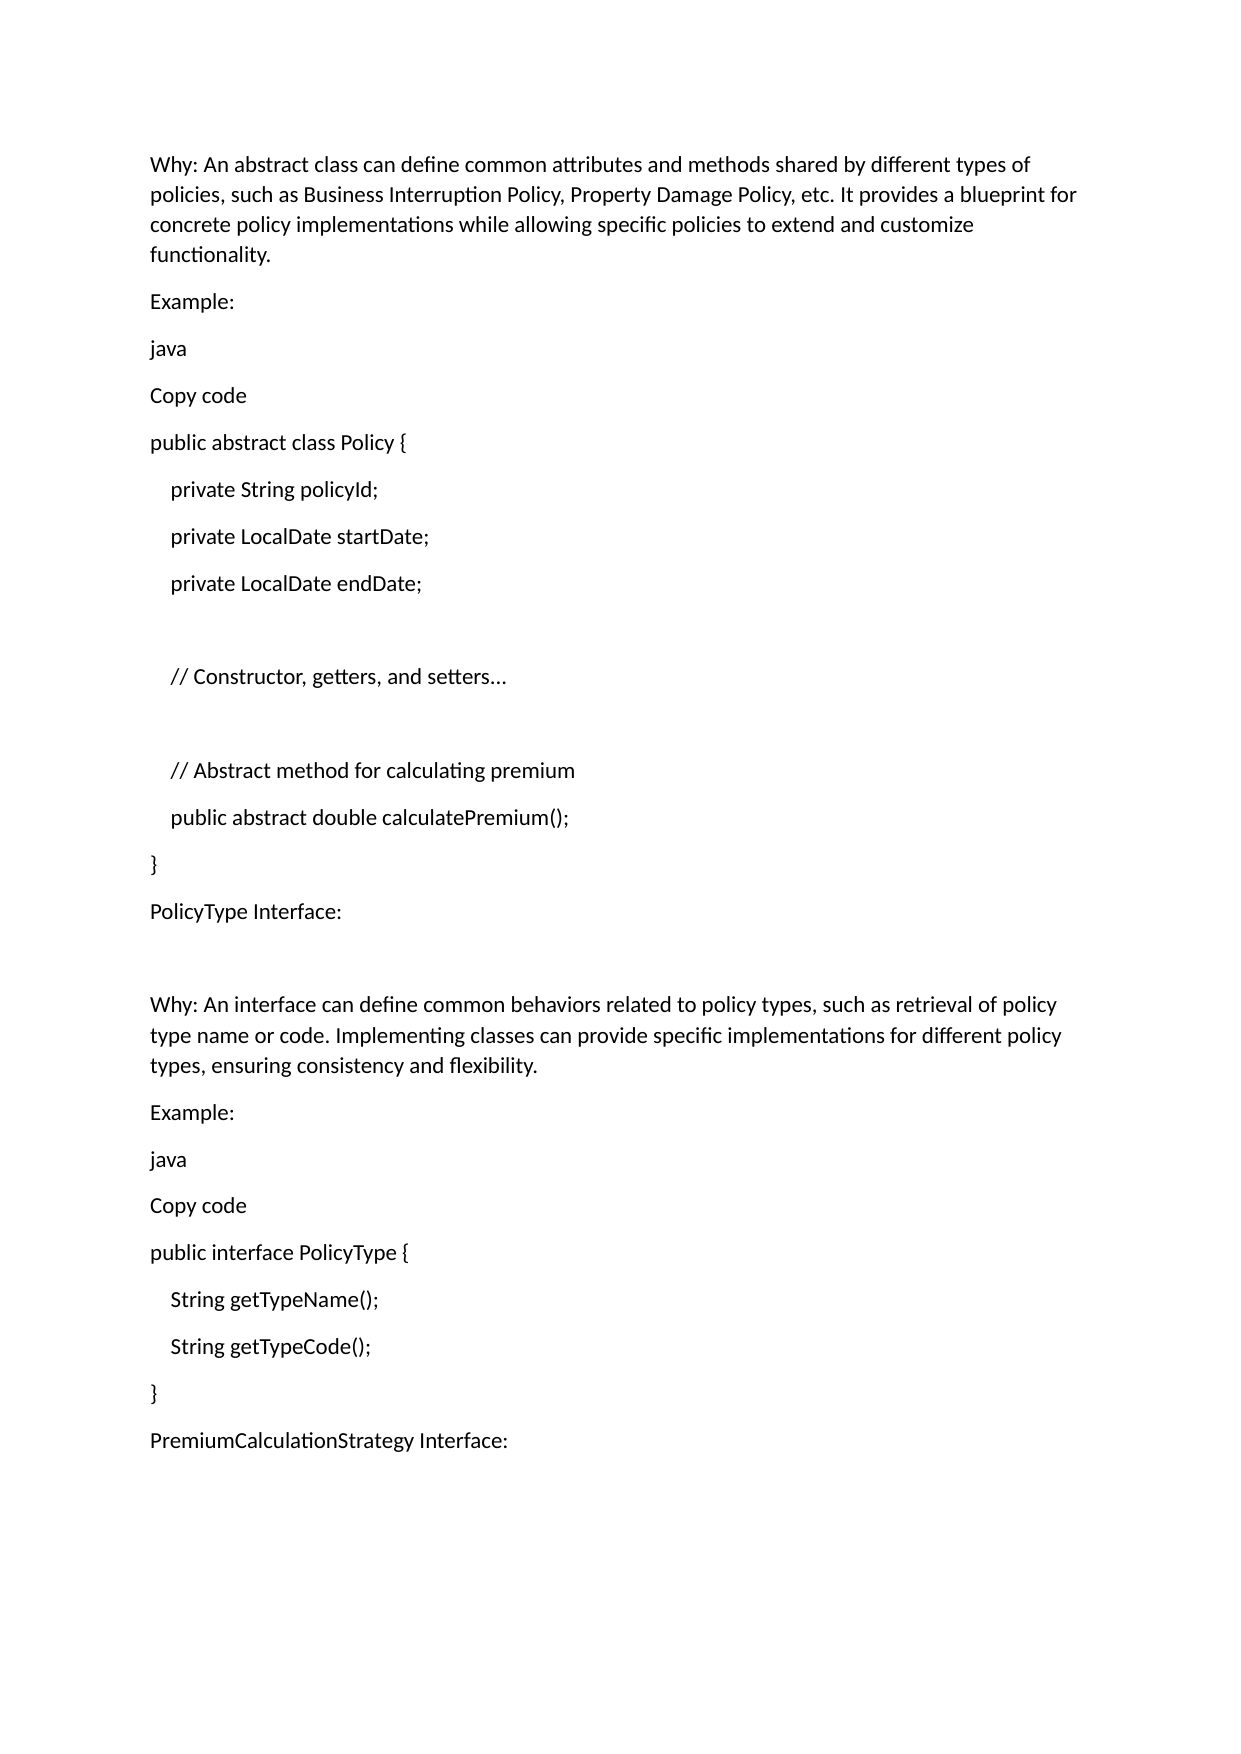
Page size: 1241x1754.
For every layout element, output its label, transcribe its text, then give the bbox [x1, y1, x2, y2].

text private LocalDate endDate; [150, 569, 1090, 597]
text java [150, 1145, 1090, 1173]
text public abstract double calculatePremium(); [150, 803, 1090, 831]
text String getTypeCode(); [150, 1332, 1090, 1360]
text } [150, 850, 1090, 878]
text Why: An interface can define common behaviors related to policy types, such as retrieval of policy type name or code. Implementing classes can provide specific implementations for different policy types, ensuring consistency and flexibility. [150, 991, 1090, 1079]
text public abstract class Policy { [150, 428, 1090, 456]
text Copy code [150, 1192, 1090, 1220]
text // Constructor, getters, and setters... [150, 662, 1090, 691]
text Why: An abstract class can define common attributes and methods shared by different types of policies, such as Business Interruption Policy, Property Damage Policy, etc. It provides a blueprint for concrete policy implementations while allowing specific policies to extend and customize functionality. [150, 150, 1090, 269]
text // Abstract method for calculating premium [150, 756, 1090, 784]
text } [150, 1379, 1090, 1407]
text Example: [150, 1098, 1090, 1126]
text PolicyType Interface: [150, 897, 1090, 925]
text PremiumCalculationStrategy Interface: [150, 1426, 1090, 1454]
text private String policyId; [150, 475, 1090, 503]
text private LocalDate startDate; [150, 522, 1090, 550]
text Example: [150, 287, 1090, 316]
text String getTypeName(); [150, 1285, 1090, 1313]
text Copy code [150, 381, 1090, 409]
text java [150, 334, 1090, 362]
text public interface PolicyType { [150, 1238, 1090, 1267]
